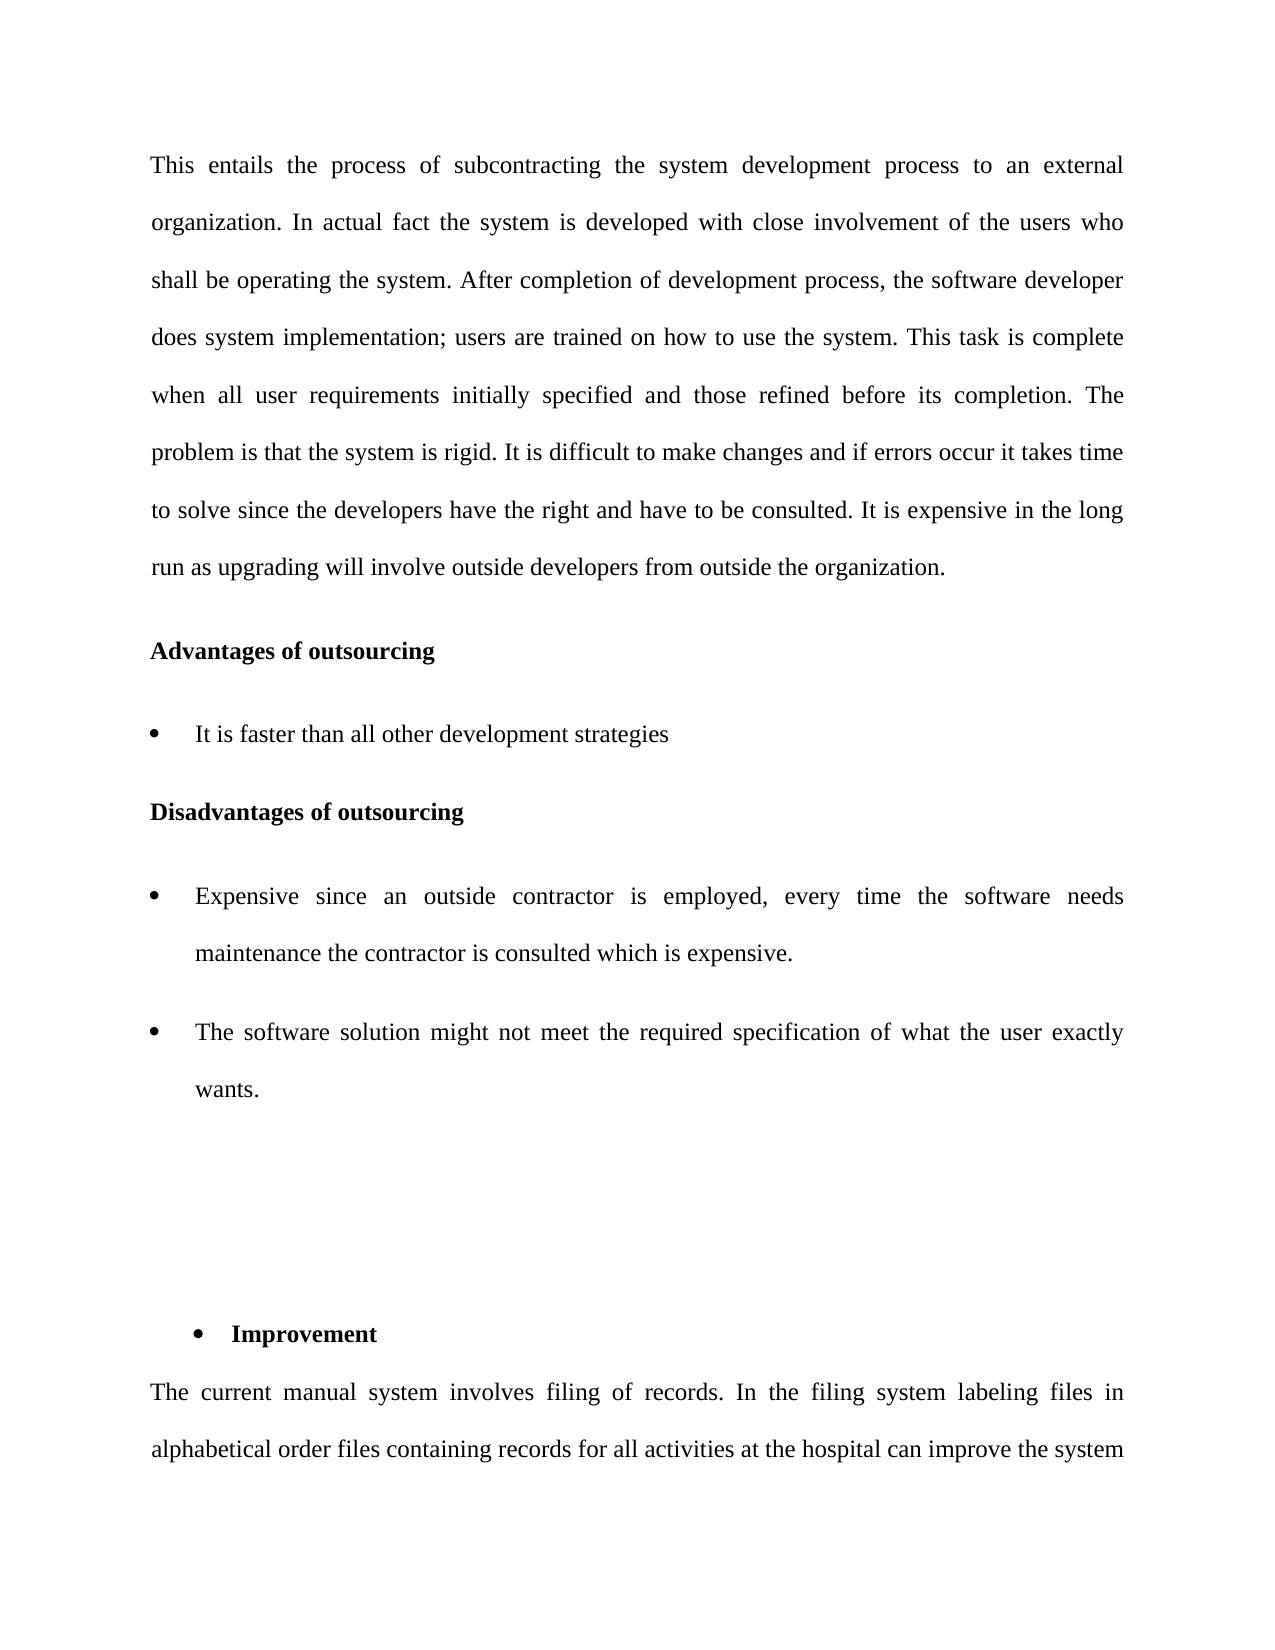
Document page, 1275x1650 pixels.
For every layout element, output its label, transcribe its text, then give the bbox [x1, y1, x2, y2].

text Advantages of outsourcing [150, 636, 1125, 664]
list The software solution might not meet the required specification of what the user exactly wants. [150, 1017, 1125, 1103]
text This entails the process of subcontracting the system development process to an external organization. In actual fact the system is developed with close involvement of the users who shall be operating the system. After completion of development process, the software developer does system implementation; users are trained on how to use the system. This task is complete when all user requirements initially specified and those refined before its completion. The problem is that the system is rigid. It is difficult to make changes and if errors occur it takes time to solve since the developers have the right and have to be consulted. It is expensive in the long run as upgrading will involve outside developers from outside the organization. [150, 150, 1125, 581]
text Disadvantages of outsourcing [150, 797, 1125, 826]
list Improvement [194, 1319, 1125, 1348]
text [150, 1377, 1125, 1463]
list Expensive since an outside contractor is employed, every time the software needs maintenance the contractor is consulted which is expensive. [150, 881, 1125, 967]
list It is faster than all other development strategies [150, 719, 1125, 748]
